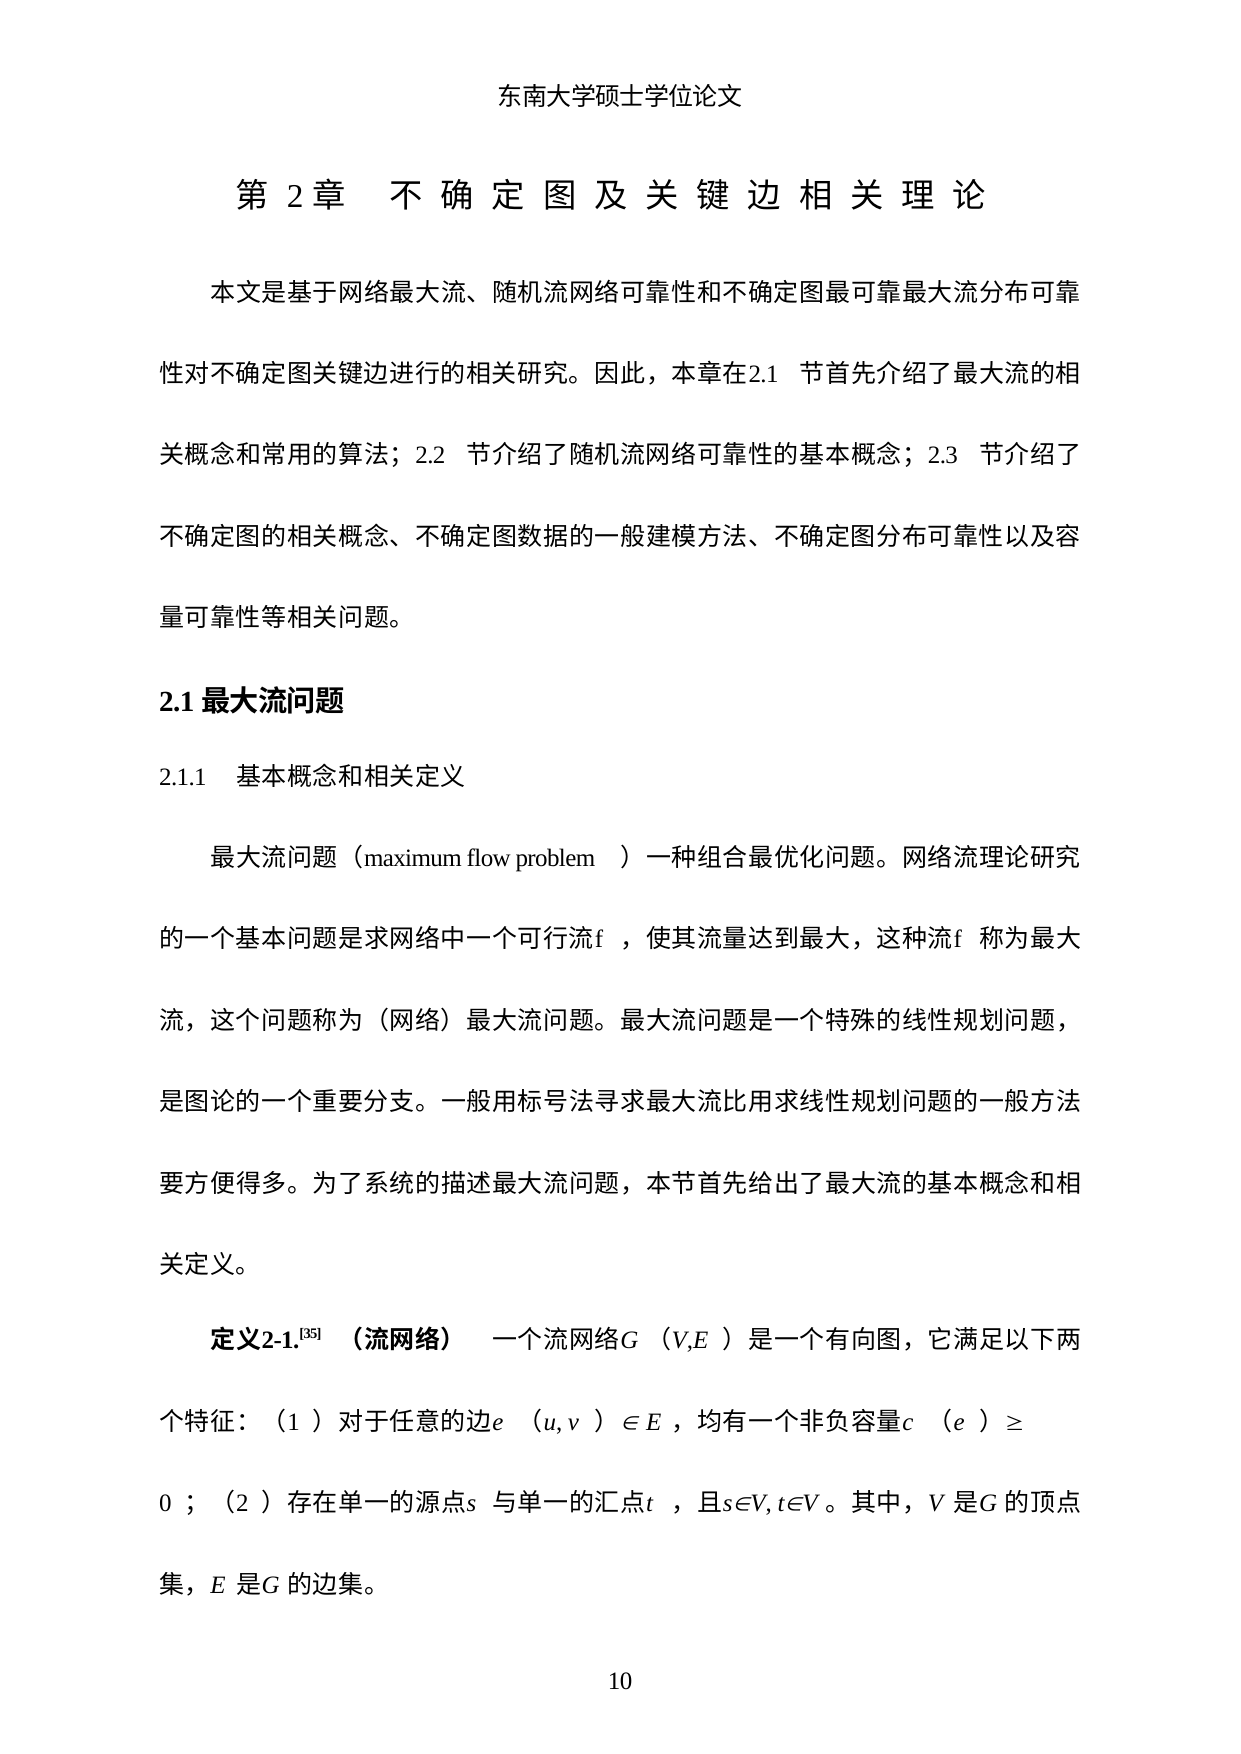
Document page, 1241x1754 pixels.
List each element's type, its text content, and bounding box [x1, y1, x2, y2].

subtitle 2.1 最大流问题 [159, 678, 1081, 720]
text 最大流问题（maximum flow problem）一种组合最优化问题。网络流理论研究的一个基本问题是求网络中一个可行流f，使其流量达到最大，这种流f称为最大流，这个问题称为（网络）最大流问题。最大流问题是一个特殊的线性规划问题，是图论的一个重要分支。一般用标号法寻求最大流比用求线性规划问题的一般方法要方便得多。为了系统的描述最大流问题，本节首先给出了最大流的基本概念和相关定义。 [159, 821, 1081, 1297]
text 本文是基于网络最大流、随机流网络可靠性和不确定图最可靠最大流分布可靠性对不确定图关键边进行的相关研究。因此，本章在2.1节首先介绍了最大流的相关概念和常用的算法；2.2节介绍了随机流网络可靠性的基本概念；2.3节介绍了不确定图的相关概念、不确定图数据的一般建模方法、不确定图分布可靠性以及容量可靠性等相关问题。 [159, 256, 1081, 650]
subtitle 第2章 不确定图及关键边相关理论 [159, 159, 1081, 227]
subtitle 2.1.1 基本概念和相关定义 [159, 741, 1081, 809]
text 定义2-1.[35] （流网络） 一个流网络G（V,E）是一个有向图，它满足以下两个特征：（1）对于任意的边e（u, v）E，均有一个非负容量c（e） 0；（2）存在单一的源点s与单一的汇点t，且sV, tV。其中，V是G的顶点集，E是G的边集。 [159, 1304, 1081, 1616]
